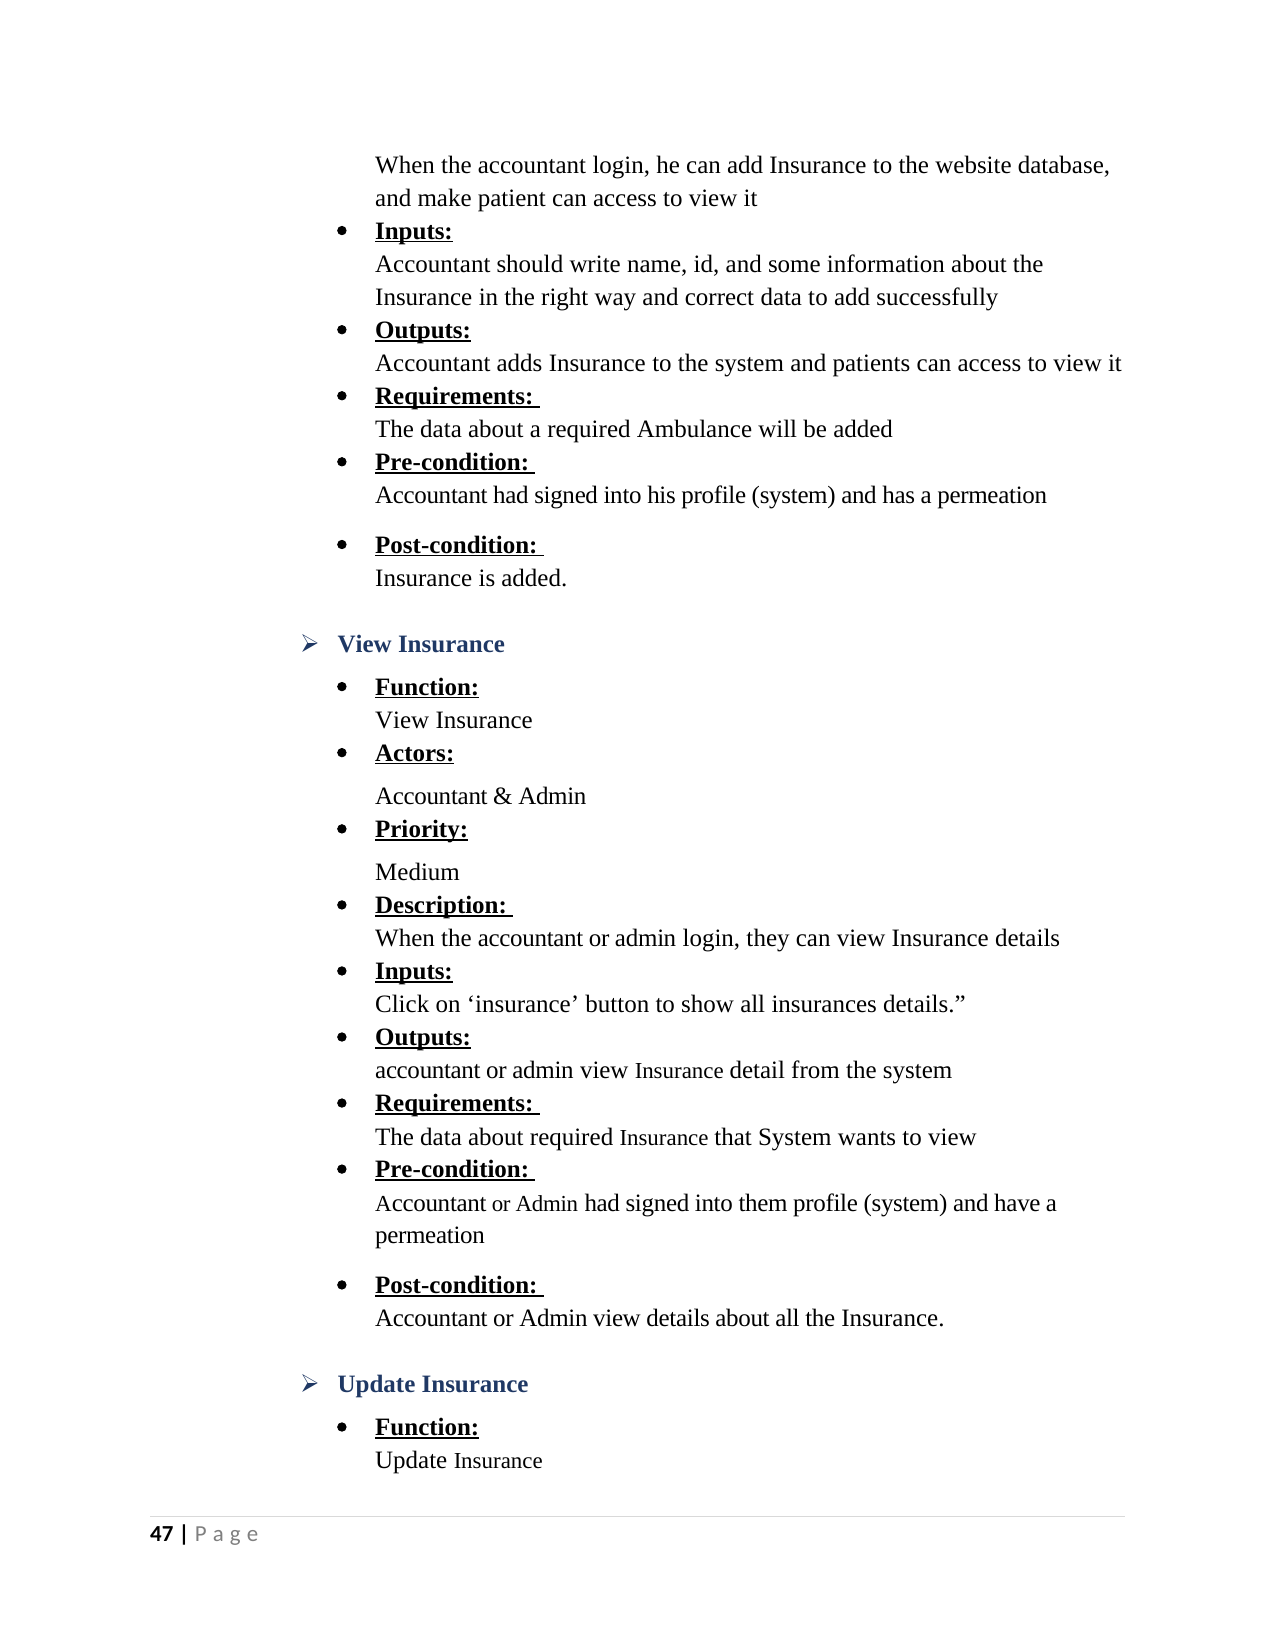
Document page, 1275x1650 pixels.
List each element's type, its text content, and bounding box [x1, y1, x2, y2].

list Post-condition: [337, 530, 1125, 559]
list Pre-condition: [337, 447, 1125, 476]
text When the accountant login, he can add Insurance to the website database, and make patient can access to view it [375, 150, 1125, 212]
list Function: [337, 672, 1125, 701]
text View Insurance [300, 705, 1125, 734]
text Accountant or Admin view details about all the Insurance. [337, 1303, 1125, 1332]
text Insurance is added. [300, 563, 1125, 592]
list Function: [337, 1412, 1125, 1441]
list Post-condition: [337, 1270, 1125, 1299]
text accountant or admin view Insurance detail from the system [300, 1056, 1125, 1084]
list Description: [337, 890, 1125, 919]
text Click on ‘insurance’ button to show all insurances details.” [375, 989, 1125, 1018]
text The data about a required Ambulance will be added [300, 414, 1125, 443]
list Outputs: [337, 1022, 1125, 1051]
text When the accountant or admin login, they can view Insurance details [300, 923, 1125, 952]
text Accountant or Admin had signed into them profile (system) and have a permeation [375, 1188, 1125, 1249]
text Update Insurance [300, 1369, 1125, 1398]
text Accountant adds Insurance to the system and patients can access to view it [300, 348, 1125, 377]
text Accountant should write name, id, and some information about the Insurance in the right way and correct data to add successfully [375, 249, 1125, 311]
text Update Insurance [337, 1446, 1125, 1474]
text View Insurance [300, 629, 1125, 658]
list Requirements: [337, 1088, 1125, 1117]
list Requirements: [337, 381, 1125, 410]
list Priority: [337, 814, 1125, 843]
list Inputs: [337, 216, 1125, 245]
list Pre-condition: [337, 1154, 1125, 1183]
list Inputs: [337, 956, 1125, 985]
list Outputs: [337, 315, 1125, 344]
text Accountant & Admin [300, 781, 1125, 810]
text Accountant had signed into his profile (system) and has a permeation [375, 480, 1125, 509]
text Medium [300, 857, 1125, 886]
text The data about required Insurance that System wants to view [300, 1122, 1125, 1150]
list Actors: [337, 738, 1125, 767]
